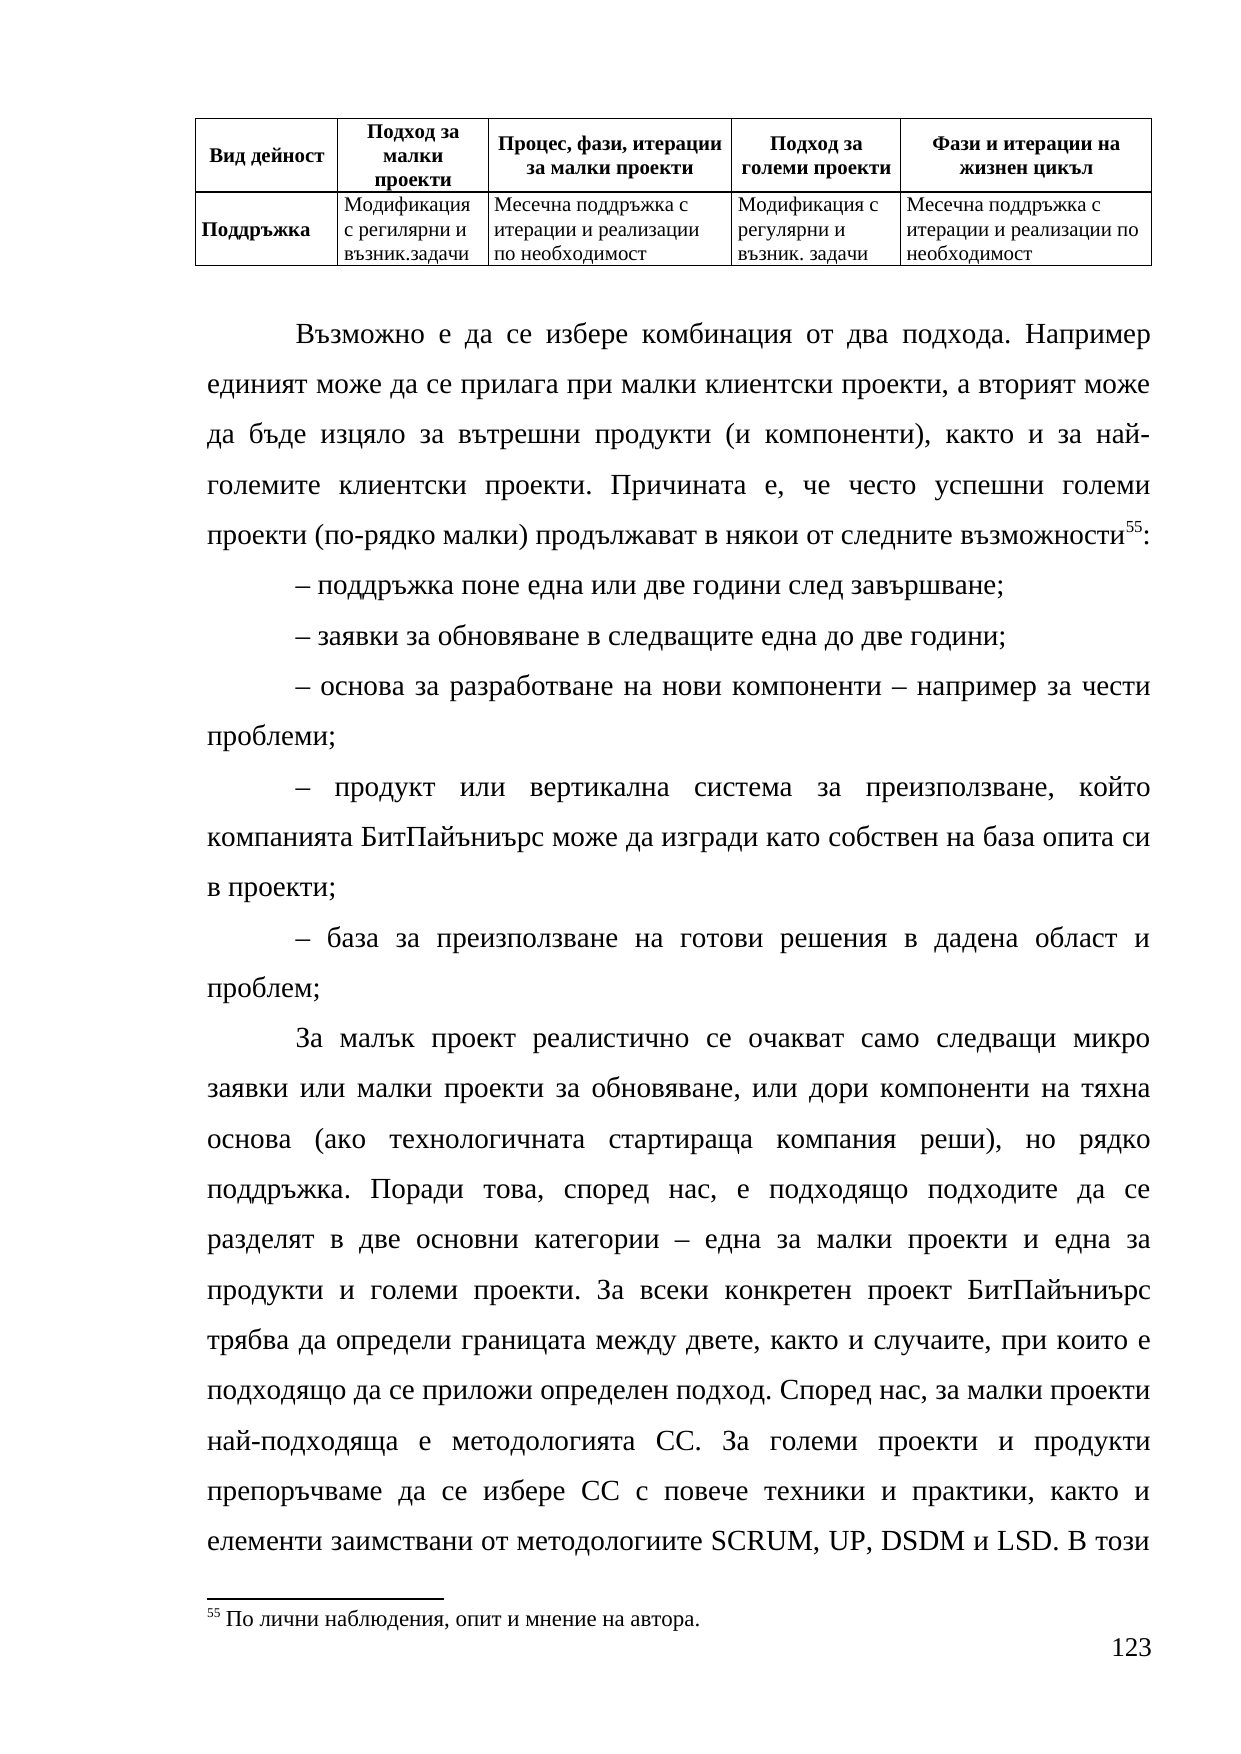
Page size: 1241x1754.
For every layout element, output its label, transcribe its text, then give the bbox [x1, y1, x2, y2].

text – база за преизползване на готови решения в дадена област и проблем; [207, 920, 1152, 1003]
text – основа за разработване на нови компоненти – например за чести проблеми; [207, 668, 1152, 752]
table_cell Месечна поддръжка с итерации и реализации по необходимост [901, 193, 1151, 264]
table_cell Поддръжка [196, 193, 337, 264]
table_header Подход за големи проекти [732, 119, 900, 191]
table_header Вид дейност [196, 119, 337, 191]
table_cell Модификация с регилярни и възник.задачи [338, 193, 488, 264]
text – продукт или вертикална система за преизползване, който компанията БитПайъниърс може да изгради като собствен на база опита си в проекти; [207, 769, 1152, 903]
table_cell Месечна поддръжка с итерации и реализации по необходимост [489, 193, 731, 264]
text – заявки за обновяване в следващите една до две години; [207, 618, 1152, 651]
text – поддръжка поне една или две години след завършване; [207, 567, 1152, 601]
table_header Подход за малки проекти [338, 119, 488, 191]
text Възможно е да се избере комбинация от два подхода. Например единият може да се прилага при малки клиентски проекти, а вторият може да бъде изцяло за вътрешни продукти (и компоненти), както и за най-големите клиентски проекти. Причината е, че често успешни големи проекти (по-рядко малки) продължават в някои от следните възможности: [207, 316, 1152, 551]
table_header Процес, фази, итерации за малки проекти [489, 119, 731, 191]
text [207, 1020, 1152, 1557]
table_header Фази и итерации на жизнен цикъл [901, 119, 1151, 191]
table_cell Модификация с регулярни и възник. задачи [732, 193, 900, 264]
